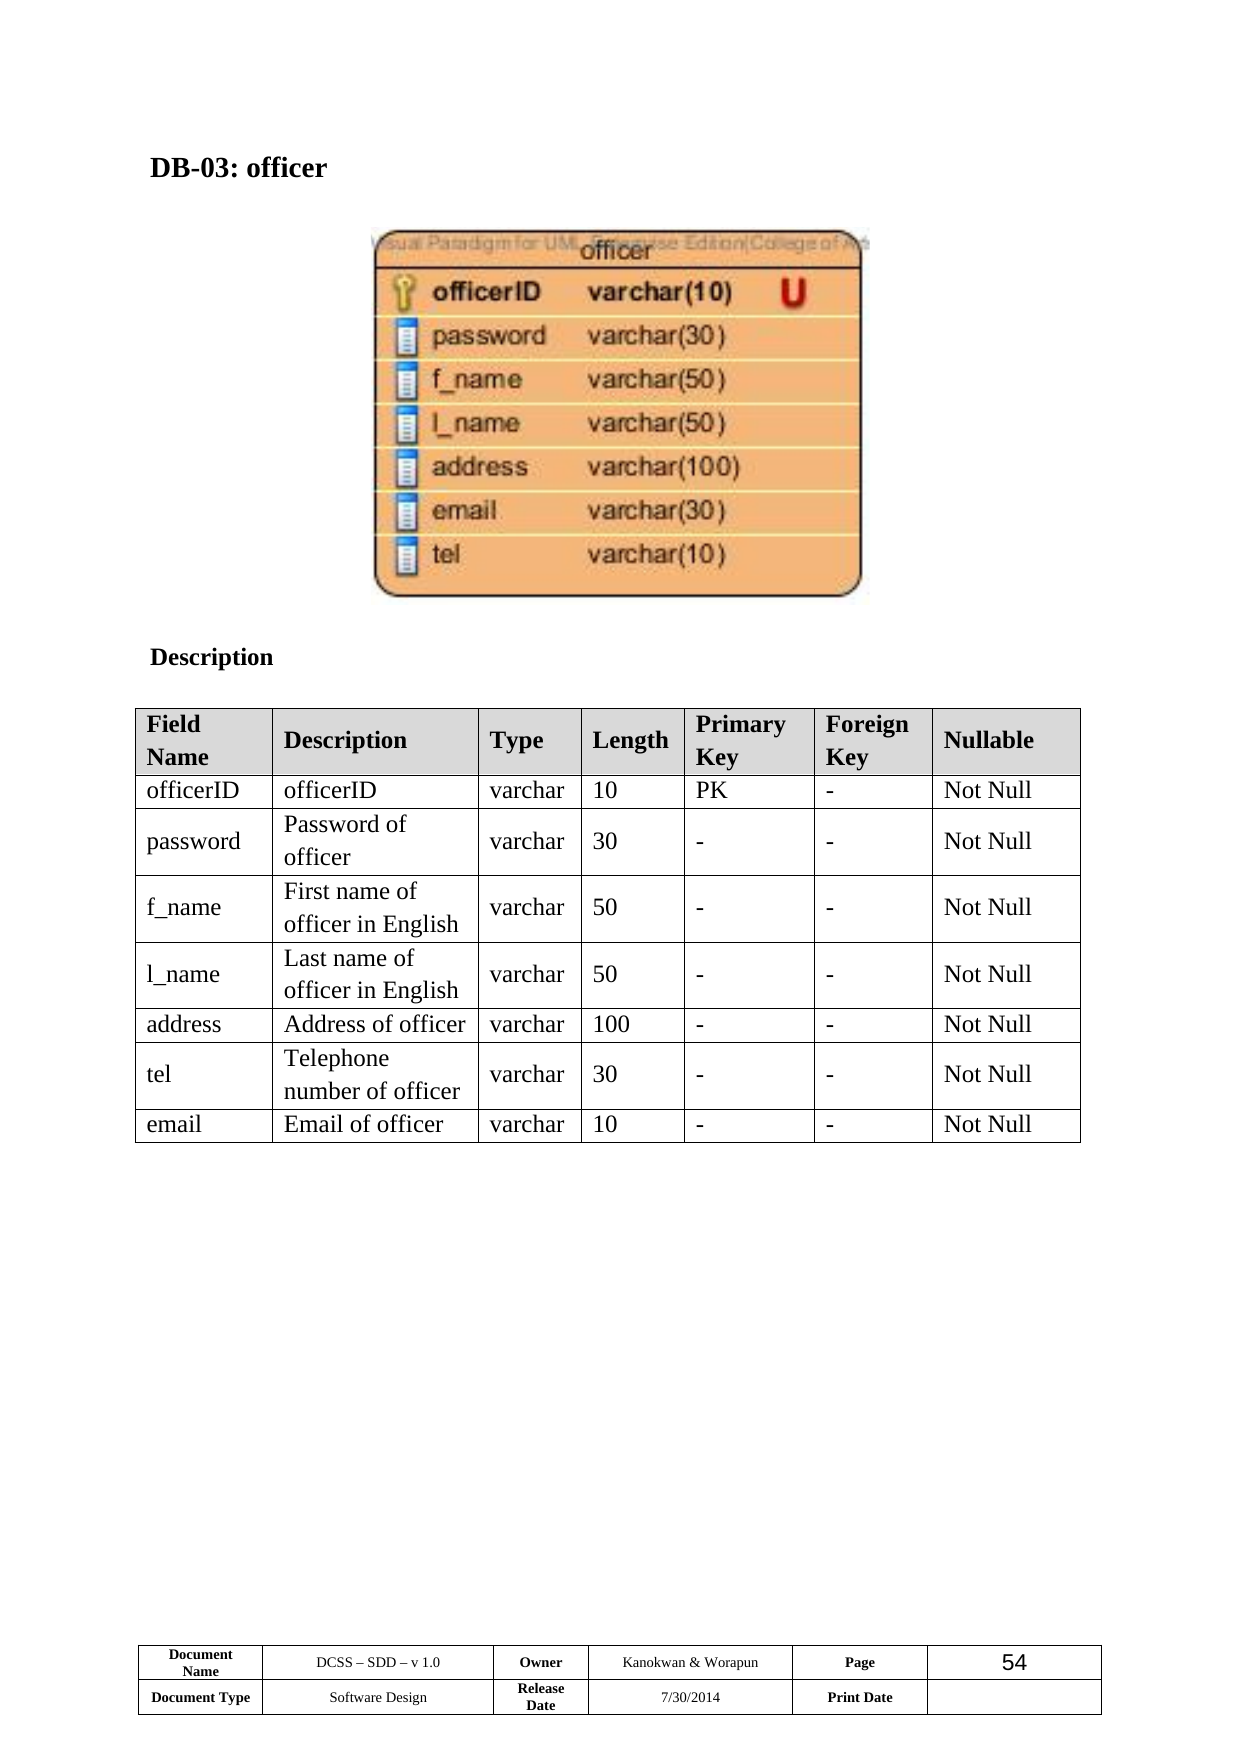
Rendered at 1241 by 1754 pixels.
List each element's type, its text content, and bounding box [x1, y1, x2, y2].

picture [370, 227, 870, 605]
table_cell 30 [582, 809, 684, 875]
table_cell - [685, 943, 814, 1008]
table_cell - [815, 876, 932, 942]
table_header Field Name [136, 709, 272, 774]
table_cell varchar [479, 876, 581, 942]
table_cell - [815, 1110, 932, 1142]
table_cell - [685, 809, 814, 875]
table_cell 50 [582, 876, 684, 942]
table_cell 30 [582, 1043, 684, 1108]
table_cell f_name [136, 876, 272, 942]
table_cell 10 [582, 776, 684, 808]
table_cell varchar [479, 943, 581, 1008]
table_cell password [136, 809, 272, 875]
table_cell Last name of officer in English [273, 943, 478, 1008]
table_cell varchar [479, 1043, 581, 1108]
table_cell - [815, 776, 932, 808]
table_cell officerID [136, 776, 272, 808]
table_cell varchar [479, 1009, 581, 1042]
table_cell First name of officer in English [273, 876, 478, 942]
table_cell Not Null [933, 776, 1080, 808]
table_header Type [479, 709, 581, 774]
table_cell Telephone number of officer [273, 1043, 478, 1108]
table_cell address [136, 1009, 272, 1042]
table_cell varchar [479, 809, 581, 875]
table_cell Not Null [933, 1043, 1080, 1108]
table_header Primary Key [685, 709, 814, 774]
table_cell 100 [582, 1009, 684, 1042]
table_cell tel [136, 1043, 272, 1108]
table_header Length [582, 709, 684, 774]
table_cell email [136, 1110, 272, 1142]
table_cell varchar [479, 1110, 581, 1142]
table_cell - [815, 1043, 932, 1108]
table_cell 50 [582, 943, 684, 1008]
table_header Foreign Key [815, 709, 932, 774]
table_cell Address of officer [273, 1009, 478, 1042]
table_cell Not Null [933, 1009, 1080, 1042]
table_cell PK [685, 776, 814, 808]
table_cell - [815, 1009, 932, 1042]
table_cell varchar [479, 776, 581, 808]
table_cell officerID [273, 776, 478, 808]
text Description [150, 642, 1090, 671]
table_cell - [685, 1110, 814, 1142]
table_cell - [685, 876, 814, 942]
text DB-03: officer [150, 150, 1090, 183]
table_cell Not Null [933, 809, 1080, 875]
table_cell Not Null [933, 876, 1080, 942]
table_cell l_name [136, 943, 272, 1008]
table_cell - [815, 809, 932, 875]
table_cell Not Null [933, 1110, 1080, 1142]
table_header Nullable [933, 709, 1080, 774]
table_cell Email of officer [273, 1110, 478, 1142]
table_header Description [273, 709, 478, 774]
table_cell Password of officer [273, 809, 478, 875]
table_cell 10 [582, 1110, 684, 1142]
table_cell - [685, 1009, 814, 1042]
table_cell - [685, 1043, 814, 1108]
table_cell Not Null [933, 943, 1080, 1008]
table_cell - [815, 943, 932, 1008]
